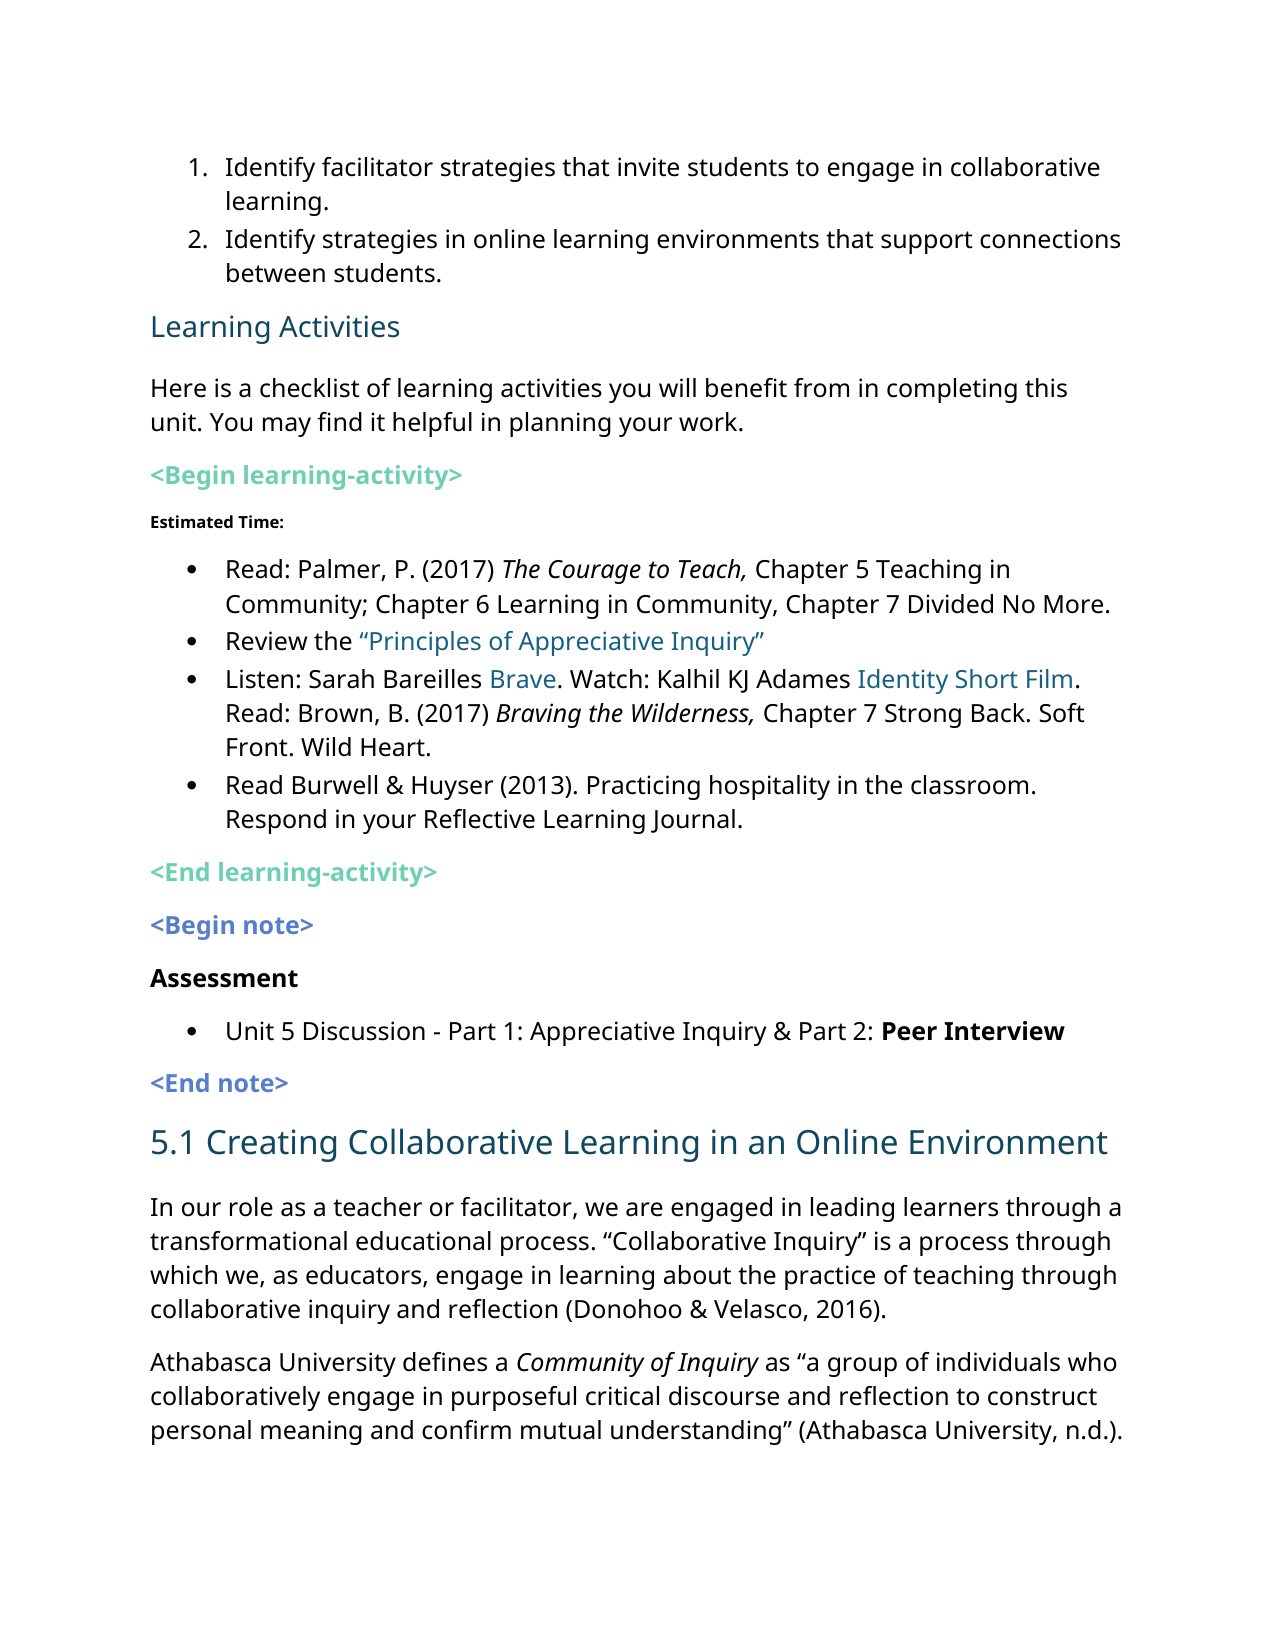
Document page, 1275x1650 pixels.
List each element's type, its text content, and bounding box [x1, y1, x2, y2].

list Unit 5 Discussion - Part 1: Appreciative Inquiry & Part 2: Peer Interview [187, 1013, 1125, 1047]
text <End note> [150, 1066, 1125, 1100]
text Estimated Time: [150, 511, 1125, 533]
list Identify strategies in online learning environments that support connections between students. [187, 222, 1125, 290]
list Identify facilitator strategies that invite students to engage in collaborative learning. [187, 150, 1125, 218]
text <Begin note> [150, 907, 1125, 942]
text Here is a checklist of learning activities you will benefit from in completing this unit. You may find it helpful in planning your work. [150, 371, 1125, 439]
list Read: Palmer, P. (2017) The Courage to Teach, Chapter 5 Teaching in Community; Chapter 6 Learning in Community, Chapter 7 Divided No More. [187, 552, 1125, 620]
list Listen: Sarah Bareilles Brave. Watch: Kalhil KJ Adames Identity Short Film. Read: Brown, B. (2017) Braving the Wilderness, Chapter 7 Strong Back. Soft Front. Wild Heart. [187, 662, 1125, 764]
text Assessment [150, 960, 1125, 994]
list Read Burwell & Huyser (2013). Practicing hospitality in the classroom. Respond in your Reflective Learning Journal. [187, 768, 1125, 836]
text <End learning-activity> [150, 855, 1125, 889]
text <Begin learning-activity> [150, 458, 1125, 492]
text In our role as a teacher or facilitator, we are engaged in leading learners through a transformational educational process. “Collaborative Inquiry” is a process through which we, as educators, engage in learning about the practice of teaching through collaborative inquiry and reflection (Donohoo & Velasco, 2016). [150, 1190, 1125, 1326]
subtitle Learning Activities [150, 307, 1125, 346]
subtitle 5.1 Creating Collaborative Learning in an Online Environment [150, 1119, 1125, 1164]
list Review the “Principles of Appreciative Inquiry” [187, 624, 1125, 658]
